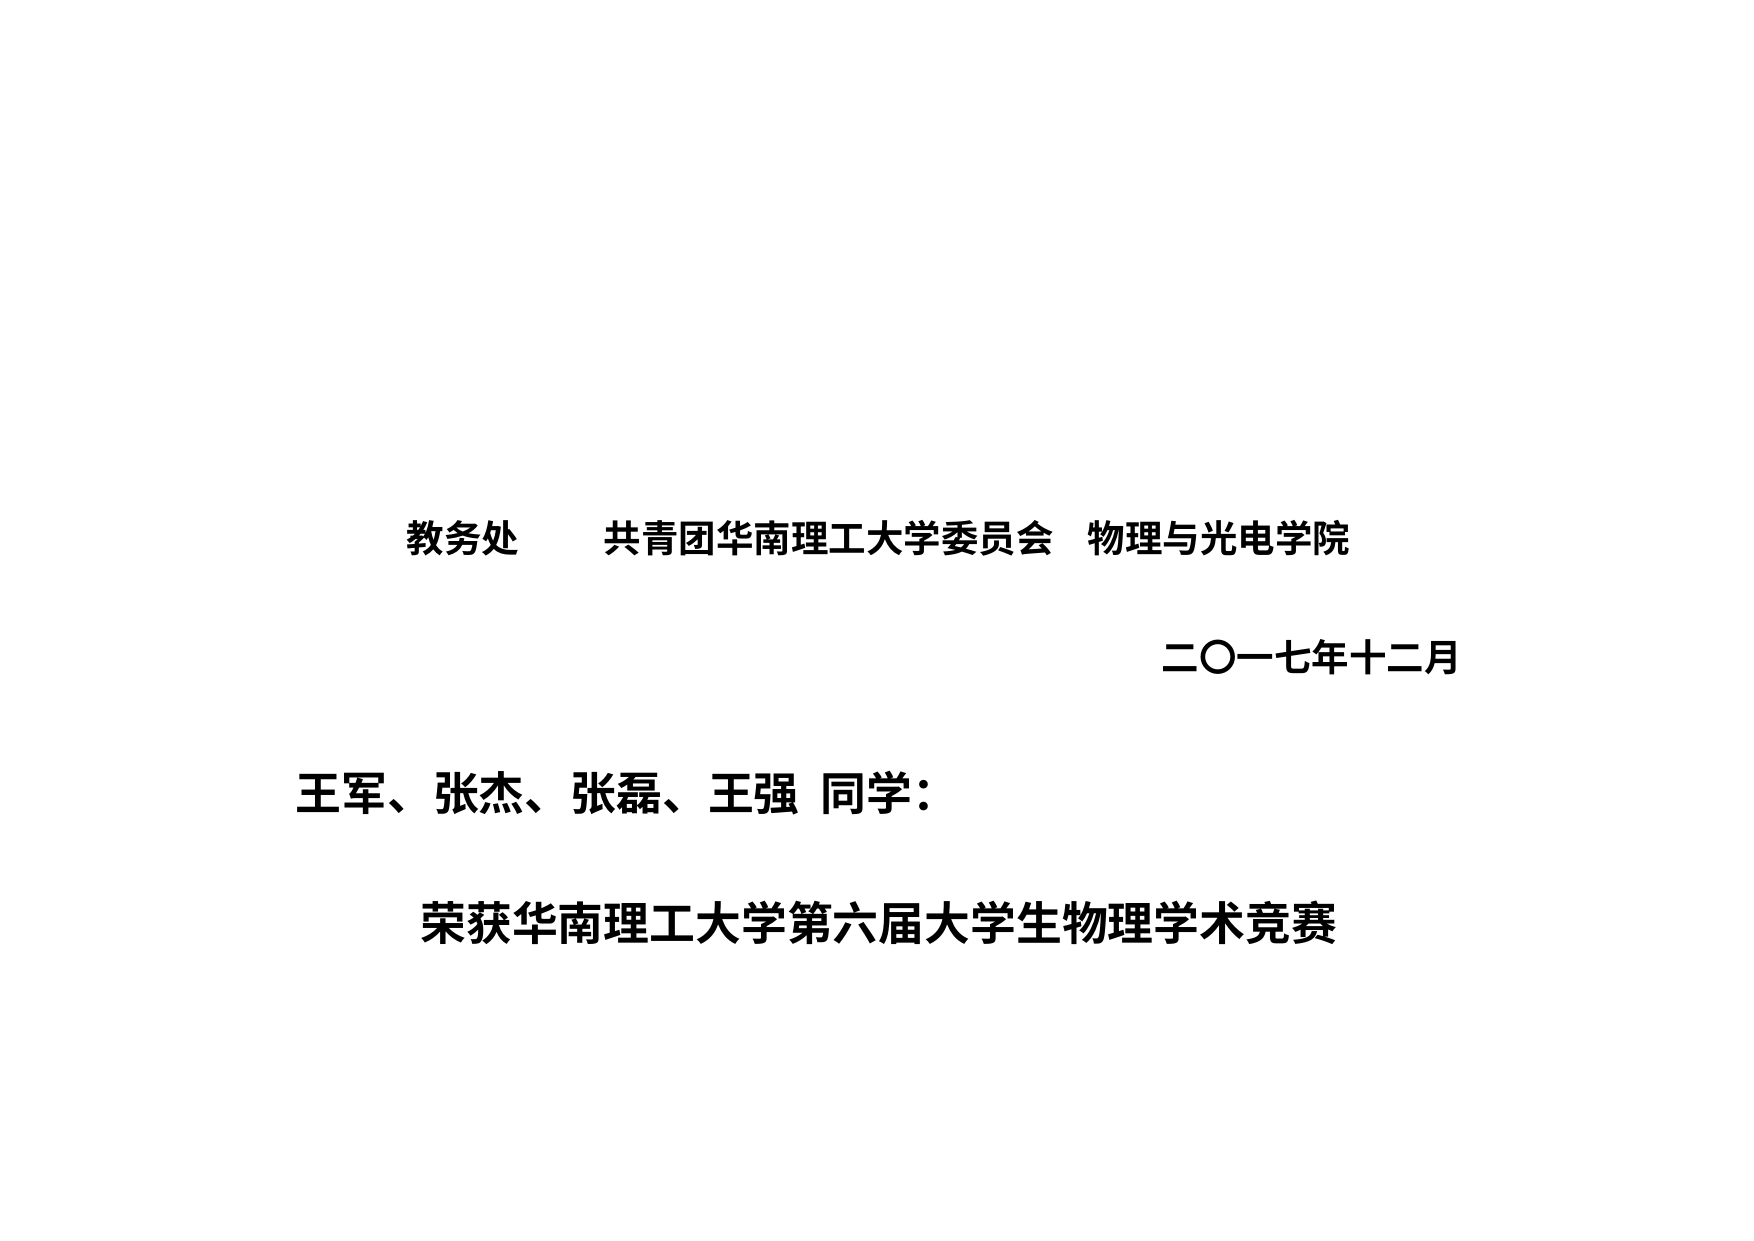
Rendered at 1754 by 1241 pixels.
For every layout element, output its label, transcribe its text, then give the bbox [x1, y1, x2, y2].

text 二〇一七年十二月 [295, 623, 1461, 688]
text 荣获华南理工大学第六届大学生物理学术竞赛 [295, 872, 1461, 969]
text 教务处 共青团华南理工大学委员会 物理与光电学院 [295, 503, 1461, 568]
text 王军、张杰、张磊、王强 同学： [295, 742, 1461, 839]
